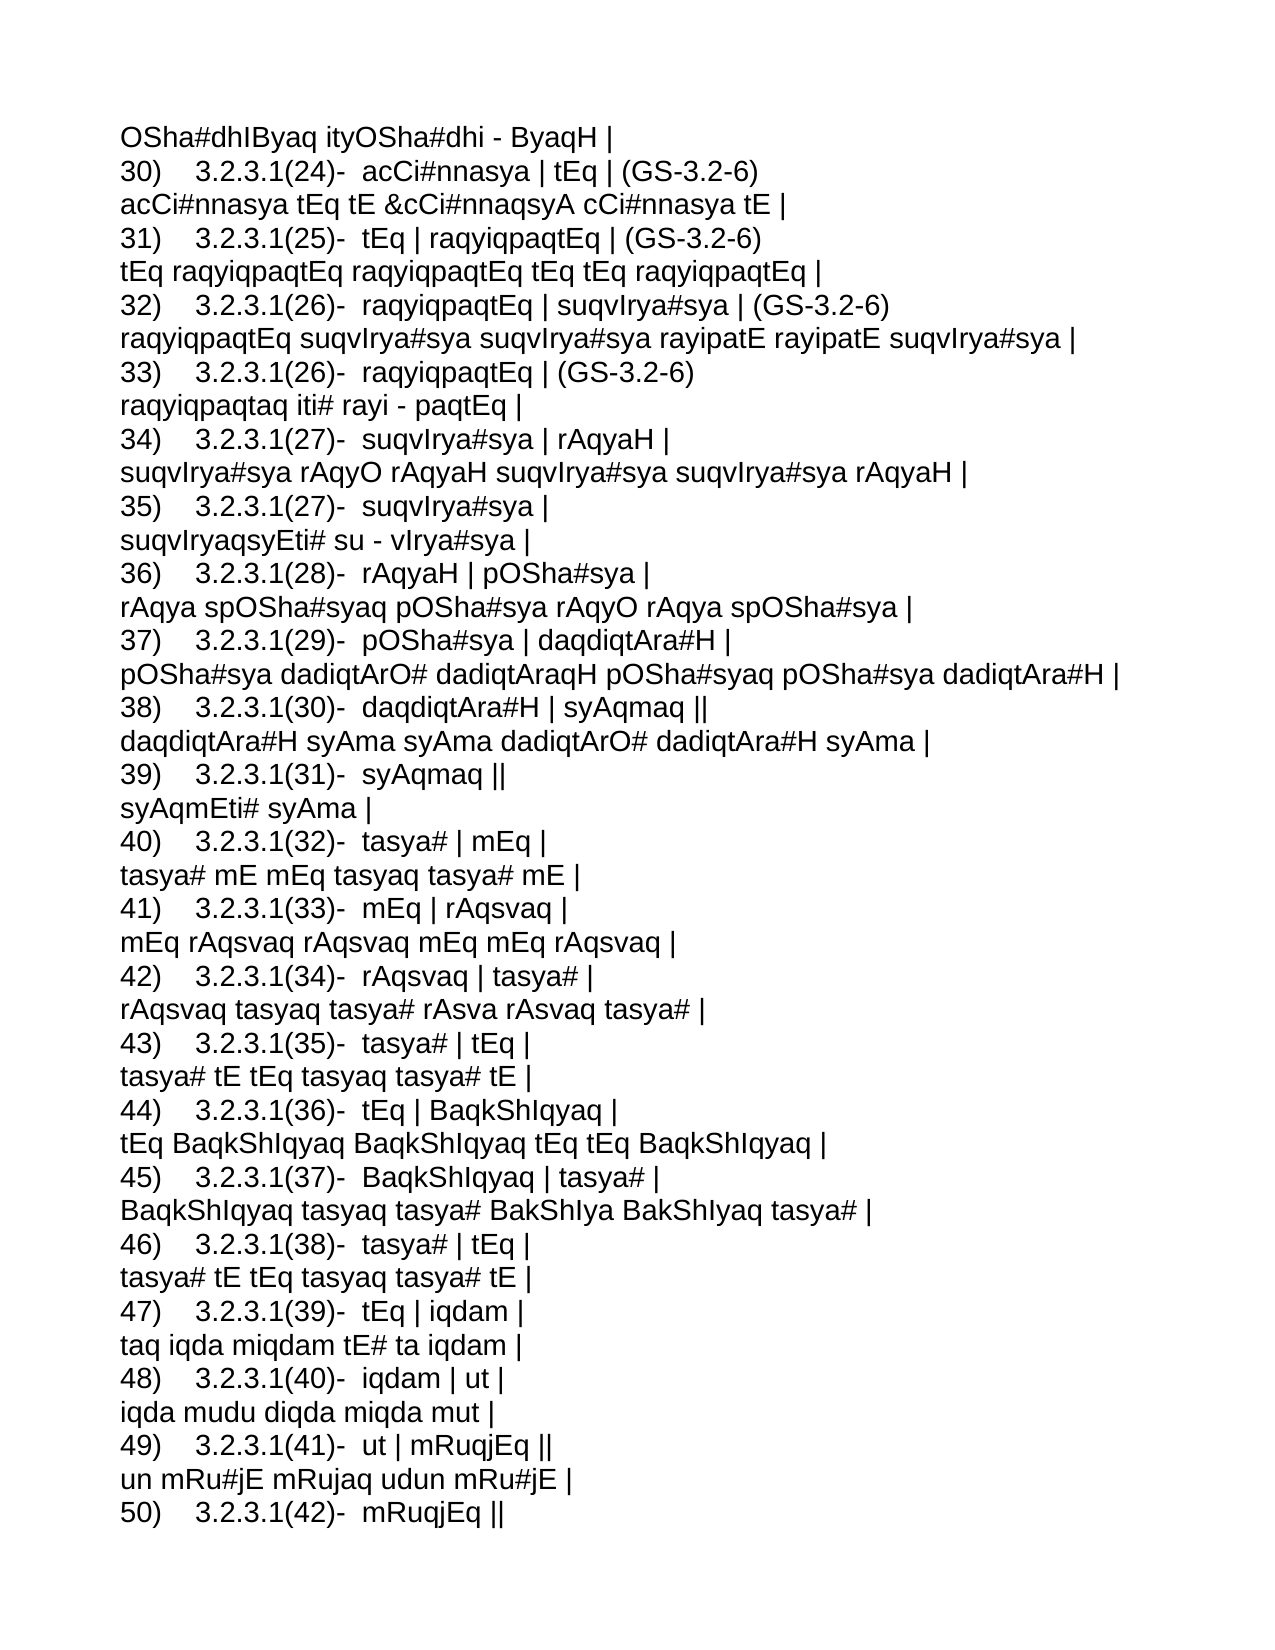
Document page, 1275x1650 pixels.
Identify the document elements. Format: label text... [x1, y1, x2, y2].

text iqda mudu diqda miqda mut | [120, 1394, 1200, 1428]
text acCi#nnasya tEq tE &cCi#nnaqsyA cCi#nnasya tE | [120, 187, 1200, 221]
text taq iqda miqdam tE# ta iqdam | [120, 1327, 1200, 1361]
text 39) 3.2.3.1(31)- syAqmaq || [120, 757, 1200, 791]
text tasya# tE tEq tasyaq tasya# tE | [120, 1260, 1200, 1294]
text 34) 3.2.3.1(27)- suqvIrya#sya | rAqyaH | [120, 422, 1200, 455]
text tEq raqyiqpaqtEq raqyiqpaqtEq tEq tEq raqyiqpaqtEq | [120, 254, 1200, 288]
text syAqmEti# syAma | [120, 791, 1200, 824]
text 47) 3.2.3.1(39)- tEq | iqdam | [120, 1294, 1200, 1327]
text 31) 3.2.3.1(25)- tEq | raqyiqpaqtEq | (GS-3.2-6) [120, 221, 1200, 254]
text 44) 3.2.3.1(36)- tEq | BaqkShIqyaq | [120, 1093, 1200, 1126]
text 46) 3.2.3.1(38)- tasya# | tEq | [120, 1227, 1200, 1260]
text 33) 3.2.3.1(26)- raqyiqpaqtEq | (GS-3.2-6) [120, 355, 1200, 388]
text mEq rAqsvaq rAqsvaq mEq mEq rAqsvaq | [120, 925, 1200, 958]
text daqdiqtAra#H syAma syAma dadiqtArO# dadiqtAra#H syAma | [120, 724, 1200, 757]
text 48) 3.2.3.1(40)- iqdam | ut | [120, 1361, 1200, 1394]
text 41) 3.2.3.1(33)- mEq | rAqsvaq | [120, 891, 1200, 925]
text rAqya spOSha#syaq pOSha#sya rAqyO rAqya spOSha#sya | [120, 589, 1200, 623]
text tEq BaqkShIqyaq BaqkShIqyaq tEq tEq BaqkShIqyaq | [120, 1126, 1200, 1160]
text 49) 3.2.3.1(41)- ut | mRuqjEq || [120, 1428, 1200, 1462]
text 36) 3.2.3.1(28)- rAqyaH | pOSha#sya | [120, 556, 1200, 589]
text OSha#dhIByaq ityOSha#dhi - ByaqH | [120, 120, 1200, 153]
text BaqkShIqyaq tasyaq tasya# BakShIya BakShIyaq tasya# | [120, 1193, 1200, 1227]
text rAqsvaq tasyaq tasya# rAsva rAsvaq tasya# | [120, 992, 1200, 1026]
text pOSha#sya dadiqtArO# dadiqtAraqH pOSha#syaq pOSha#sya dadiqtAra#H | [120, 657, 1200, 690]
text 42) 3.2.3.1(34)- rAqsvaq | tasya# | [120, 958, 1200, 992]
text 38) 3.2.3.1(30)- daqdiqtAra#H | syAqmaq || [120, 690, 1200, 724]
text un mRu#jE mRujaq udun mRu#jE | [120, 1462, 1200, 1495]
text tasya# mE mEq tasyaq tasya# mE | [120, 858, 1200, 891]
text 32) 3.2.3.1(26)- raqyiqpaqtEq | suqvIrya#sya | (GS-3.2-6) [120, 288, 1200, 321]
text 45) 3.2.3.1(37)- BaqkShIqyaq | tasya# | [120, 1160, 1200, 1193]
text 43) 3.2.3.1(35)- tasya# | tEq | [120, 1026, 1200, 1059]
text 30) 3.2.3.1(24)- acCi#nnasya | tEq | (GS-3.2-6) [120, 153, 1200, 187]
text raqyiqpaqtEq suqvIrya#sya suqvIrya#sya rayipatE rayipatE suqvIrya#sya | [120, 321, 1200, 355]
text tasya# tE tEq tasyaq tasya# tE | [120, 1059, 1200, 1093]
text suqvIryaqsyEti# su - vIrya#sya | [120, 522, 1200, 556]
text raqyiqpaqtaq iti# rayi - paqtEq | [120, 388, 1200, 422]
text suqvIrya#sya rAqyO rAqyaH suqvIrya#sya suqvIrya#sya rAqyaH | [120, 455, 1200, 489]
text 37) 3.2.3.1(29)- pOSha#sya | daqdiqtAra#H | [120, 623, 1200, 657]
text 35) 3.2.3.1(27)- suqvIrya#sya | [120, 489, 1200, 522]
text 40) 3.2.3.1(32)- tasya# | mEq | [120, 824, 1200, 858]
text 50) 3.2.3.1(42)- mRuqjEq || [120, 1495, 1200, 1529]
